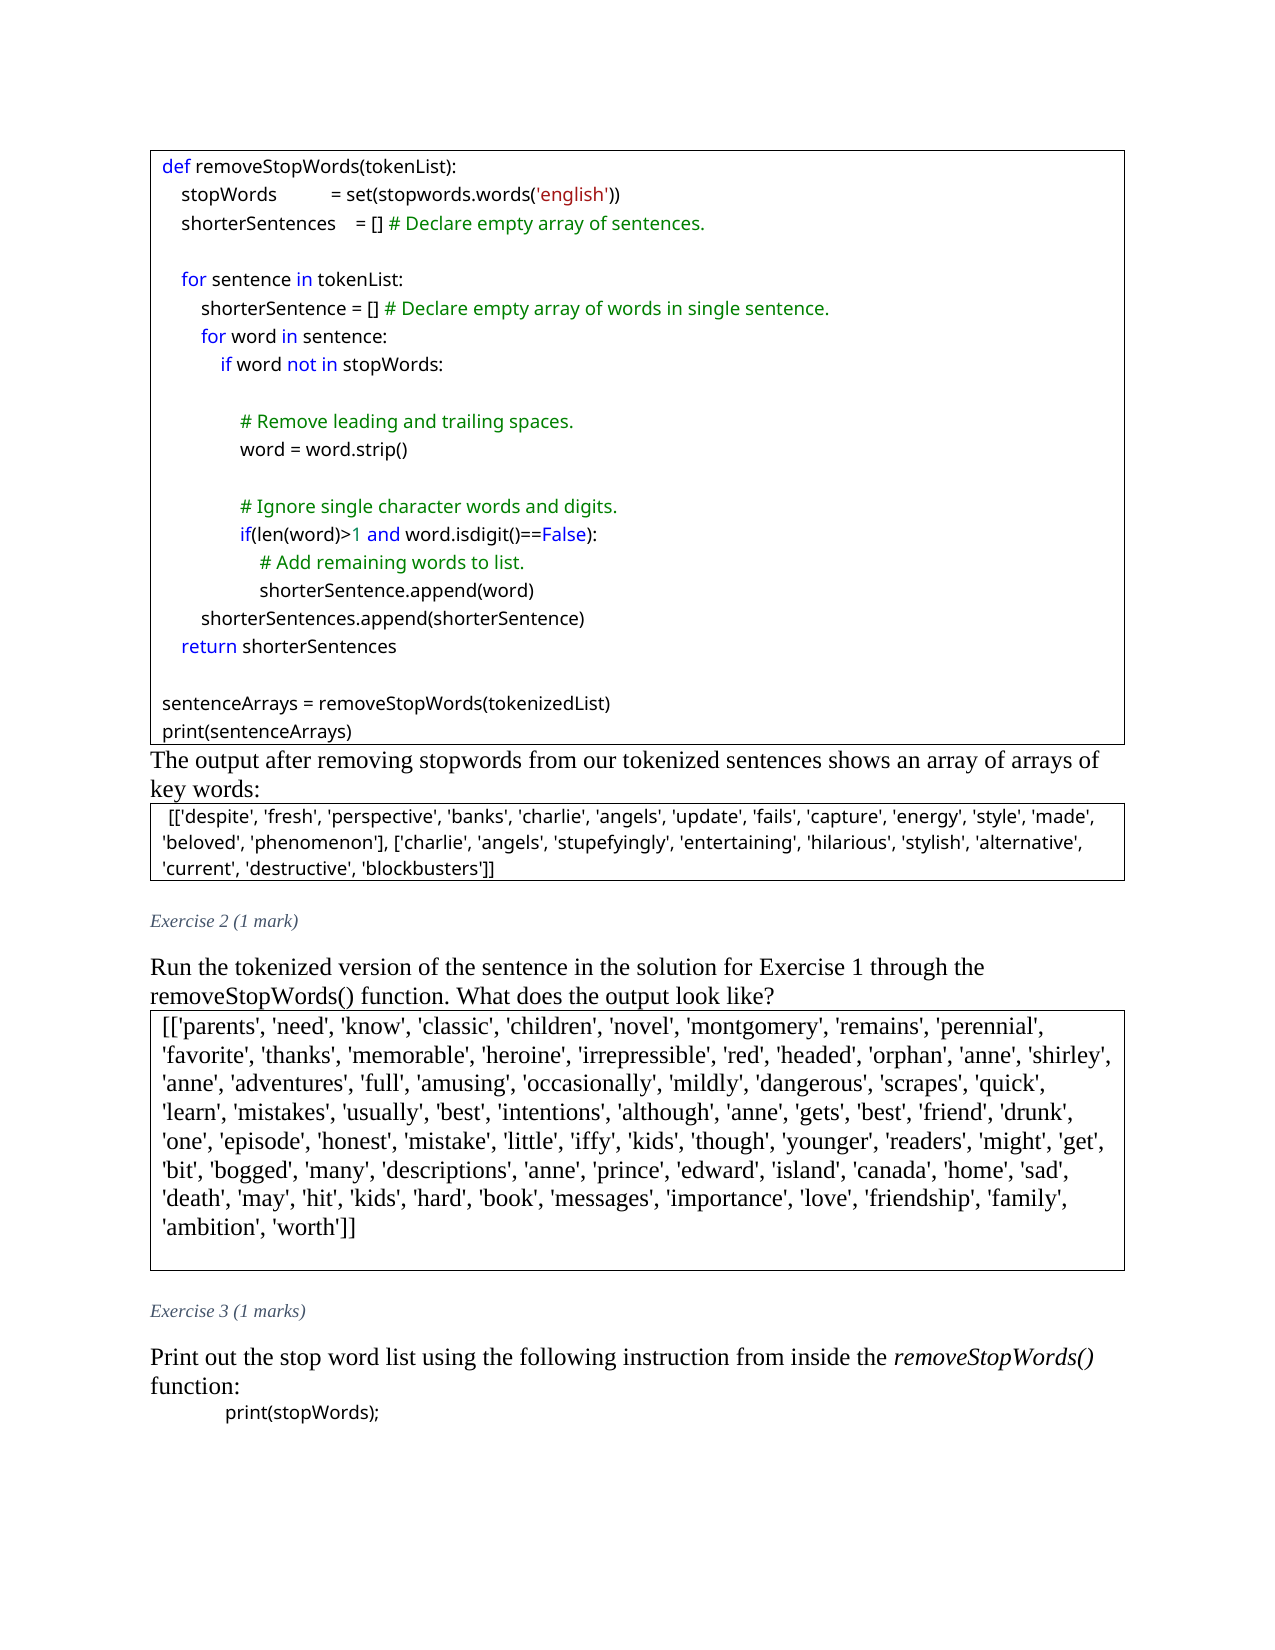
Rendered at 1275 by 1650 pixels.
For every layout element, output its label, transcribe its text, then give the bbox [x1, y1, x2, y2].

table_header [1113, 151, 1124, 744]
text Run the tokenized version of the sentence in the solution for Exercise 1 through the removeStopWords() function. What does the output look like? [150, 952, 1125, 1010]
table_header ﻿ ﻿[['despite', 'fresh', 'perspective', 'banks', 'charlie', 'angels', 'update', 'fails', 'capture', 'energy', 'style', 'made', 'beloved', 'phenomenon'], ['charlie', 'angels', 'stupefyingly', 'entertaining', 'hilarious', 'stylish', 'alternative', 'current', 'destructive', 'blockbusters']] [151, 804, 1124, 880]
text Exercise 2 (1 mark) [150, 910, 1125, 932]
table_header [['parents', 'need', 'know', 'classic', 'children', 'novel', 'montgomery', 'remains', 'perennial', 'favorite', 'thanks', 'memorable', 'heroine', 'irrepressible', 'red', 'headed', 'orphan', 'anne', 'shirley', 'anne', 'adventures', 'full', 'amusing', 'occasionally', 'mildly', 'dangerous', 'scrapes', 'quick', 'learn', 'mistakes', 'usually', 'best', 'intentions', 'although', 'anne', 'gets', 'best', 'friend', 'drunk', 'one', 'episode', 'honest', 'mistake', 'little', 'iffy', 'kids', 'though', 'younger', 'readers', 'might', 'get', 'bit', 'bogged', 'many', 'descriptions', 'anne', 'prince', 'edward', 'island', 'canada', 'home', 'sad', 'death', 'may', 'hit', 'kids', 'hard', 'book', 'messages', 'importance', 'love', 'friendship', 'family', 'ambition', 'worth']] [151, 1011, 1124, 1270]
text Exercise 3 (1 marks) [150, 1299, 1125, 1321]
text Print out the stop word list using the following instruction from inside the removeStopWords() function: [150, 1342, 1125, 1399]
text The output after removing stopwords from our tokenized sentences shows an array of arrays of key words: [150, 745, 1125, 803]
text print(stopWords); [150, 1399, 1125, 1425]
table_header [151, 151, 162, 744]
